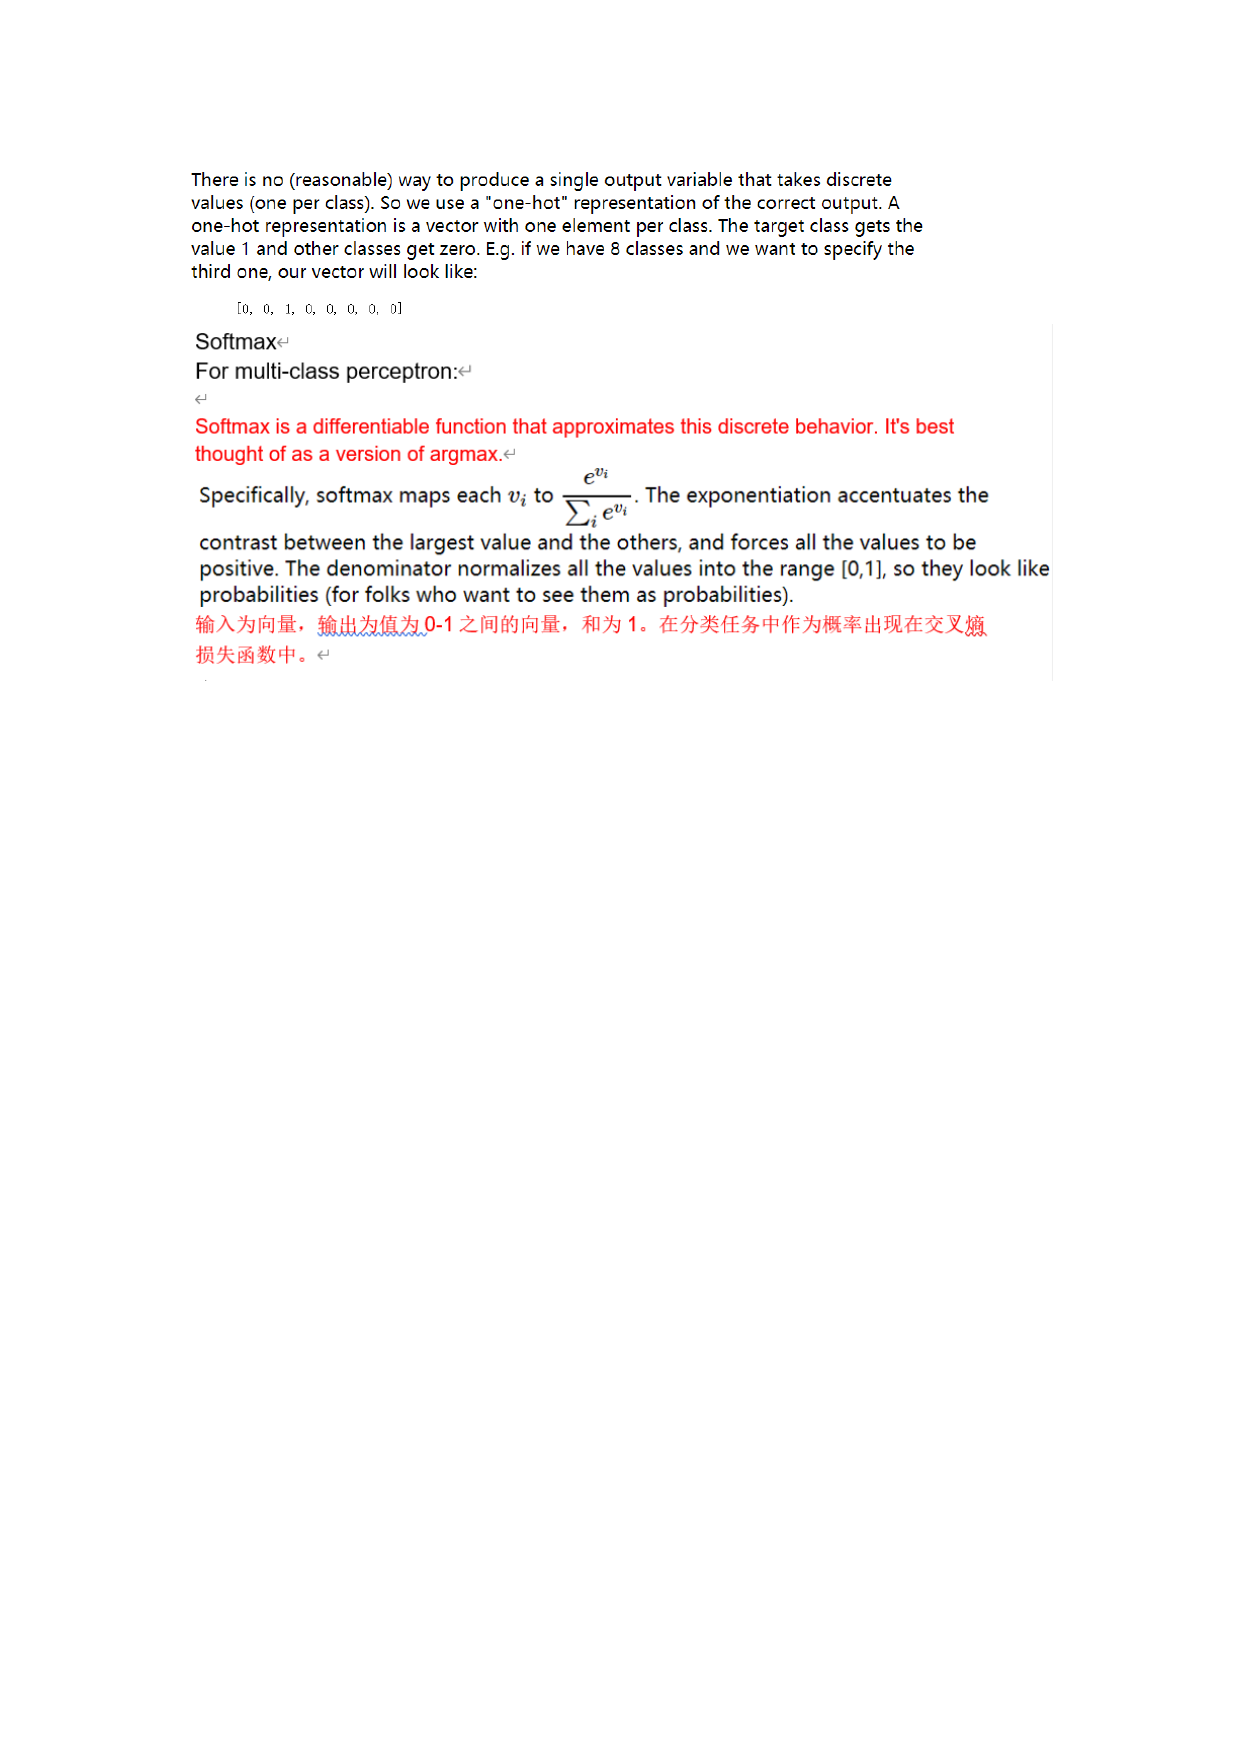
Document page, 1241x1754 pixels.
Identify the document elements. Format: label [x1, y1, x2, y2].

picture [187, 162, 933, 321]
picture [187, 324, 1053, 681]
